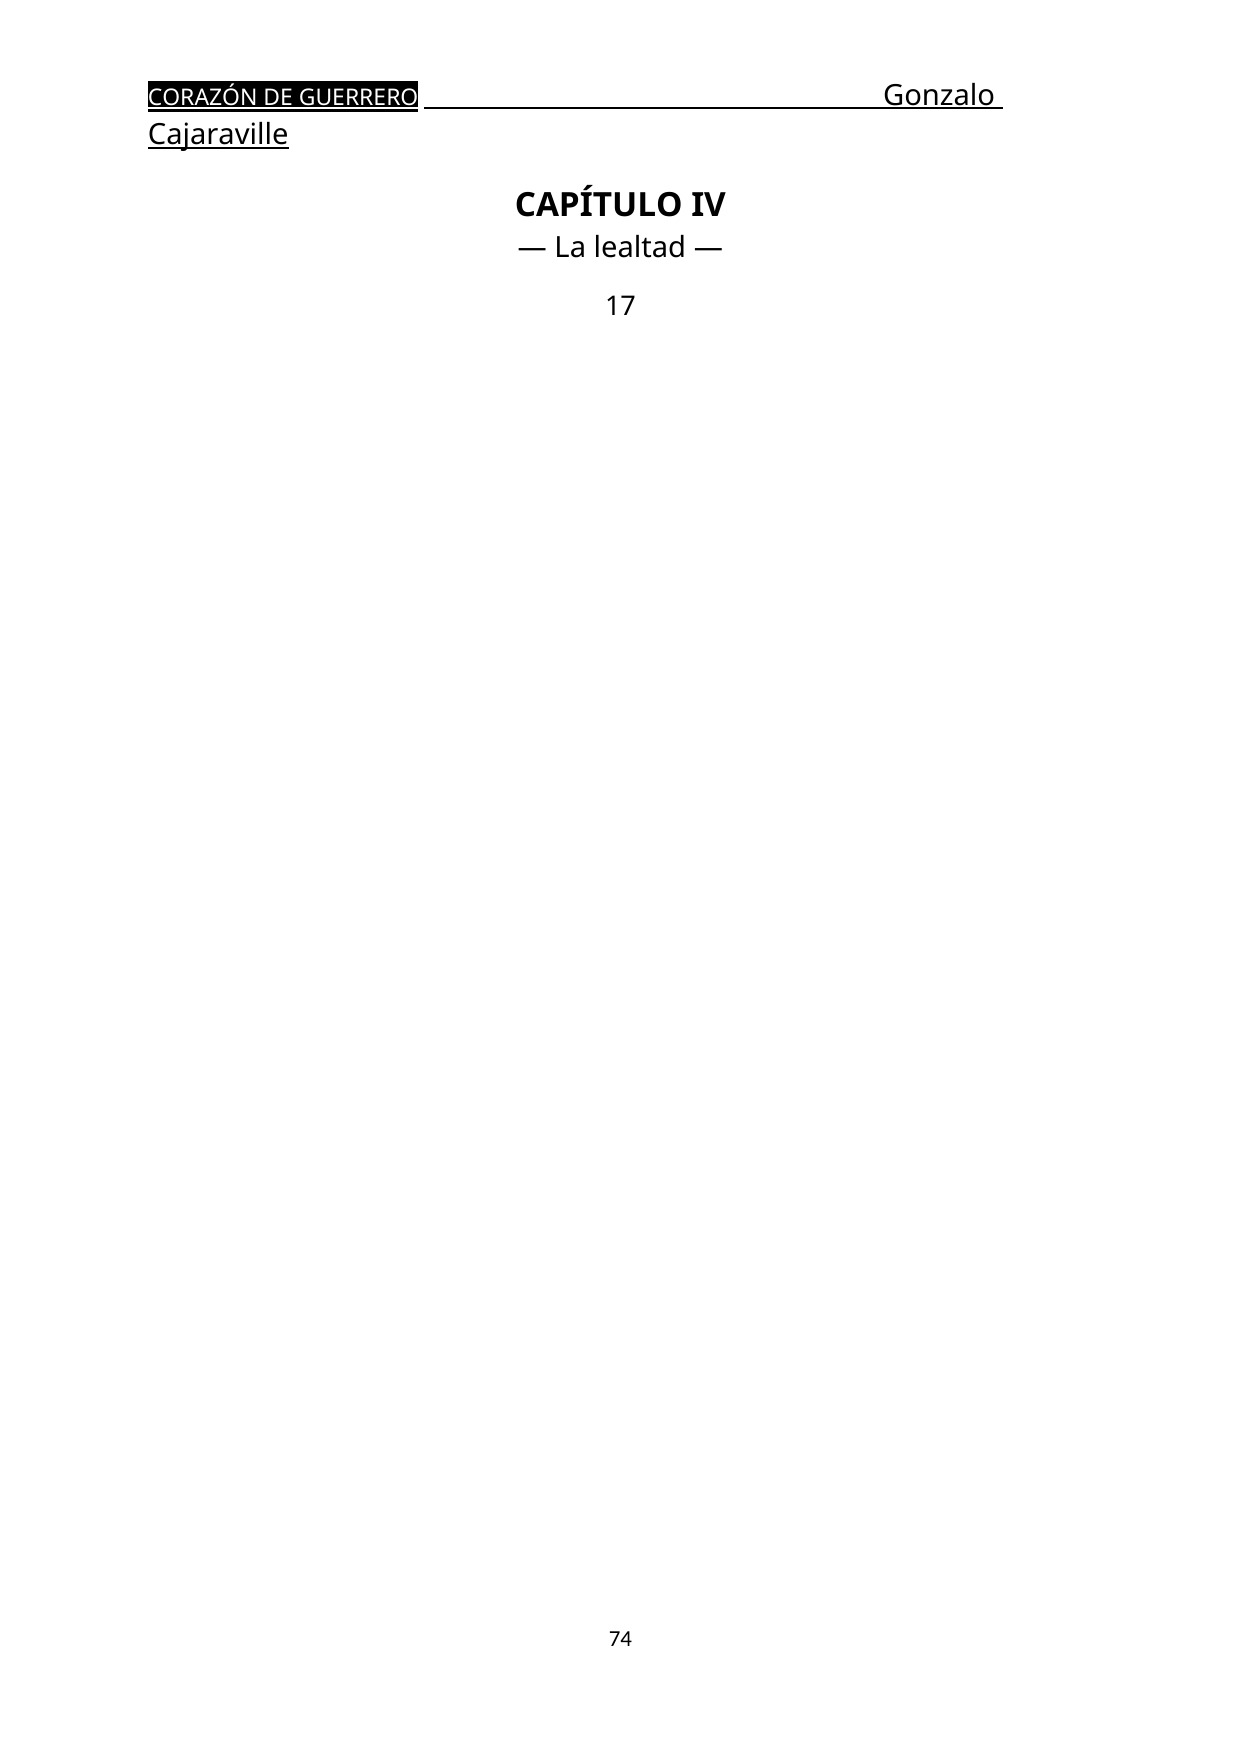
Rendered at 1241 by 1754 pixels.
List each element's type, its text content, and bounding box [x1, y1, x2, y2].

text — La lealtad — [148, 227, 1092, 266]
text CAPÍTULO IV [148, 181, 1092, 227]
text 17 [148, 286, 1092, 323]
